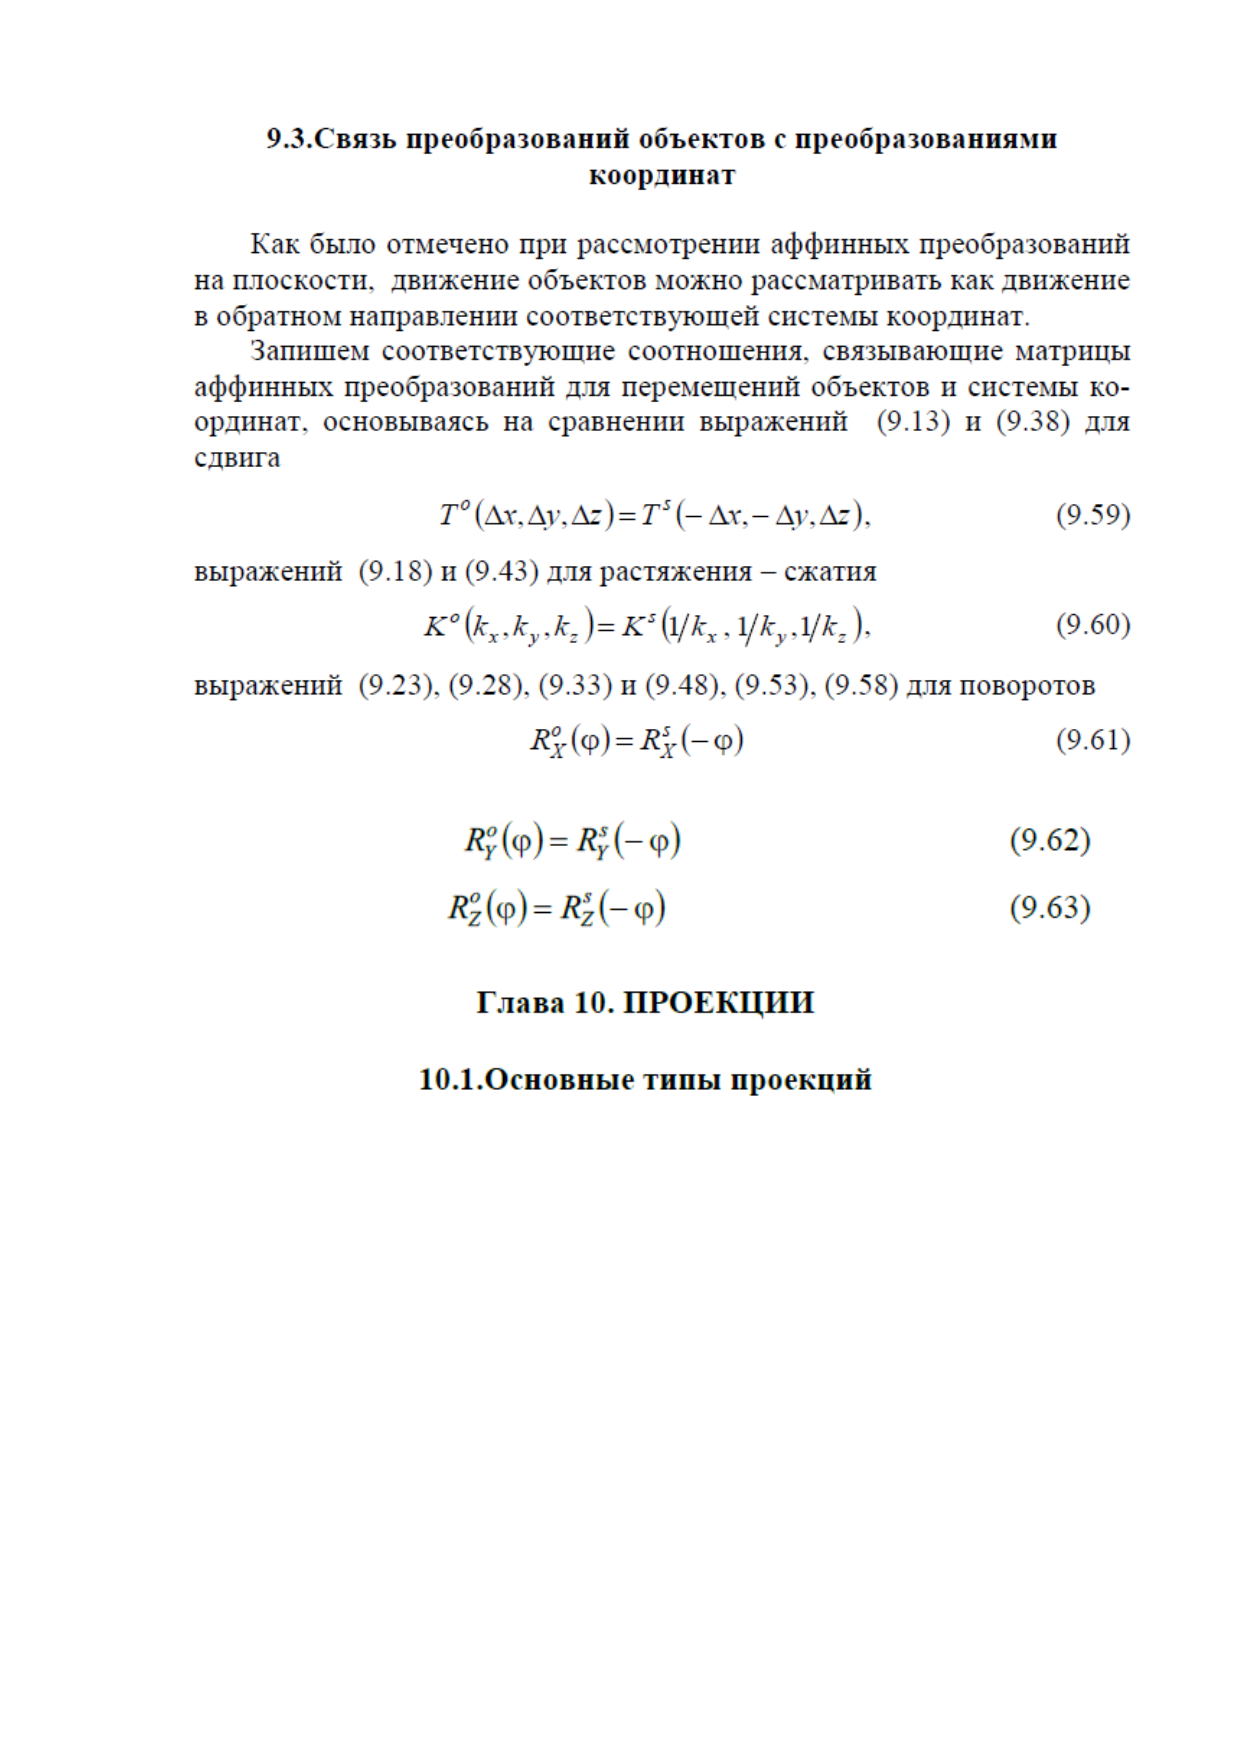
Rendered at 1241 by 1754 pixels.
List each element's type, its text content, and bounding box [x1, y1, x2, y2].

picture [177, 958, 1152, 1099]
picture [177, 118, 1152, 790]
picture [177, 792, 1106, 956]
